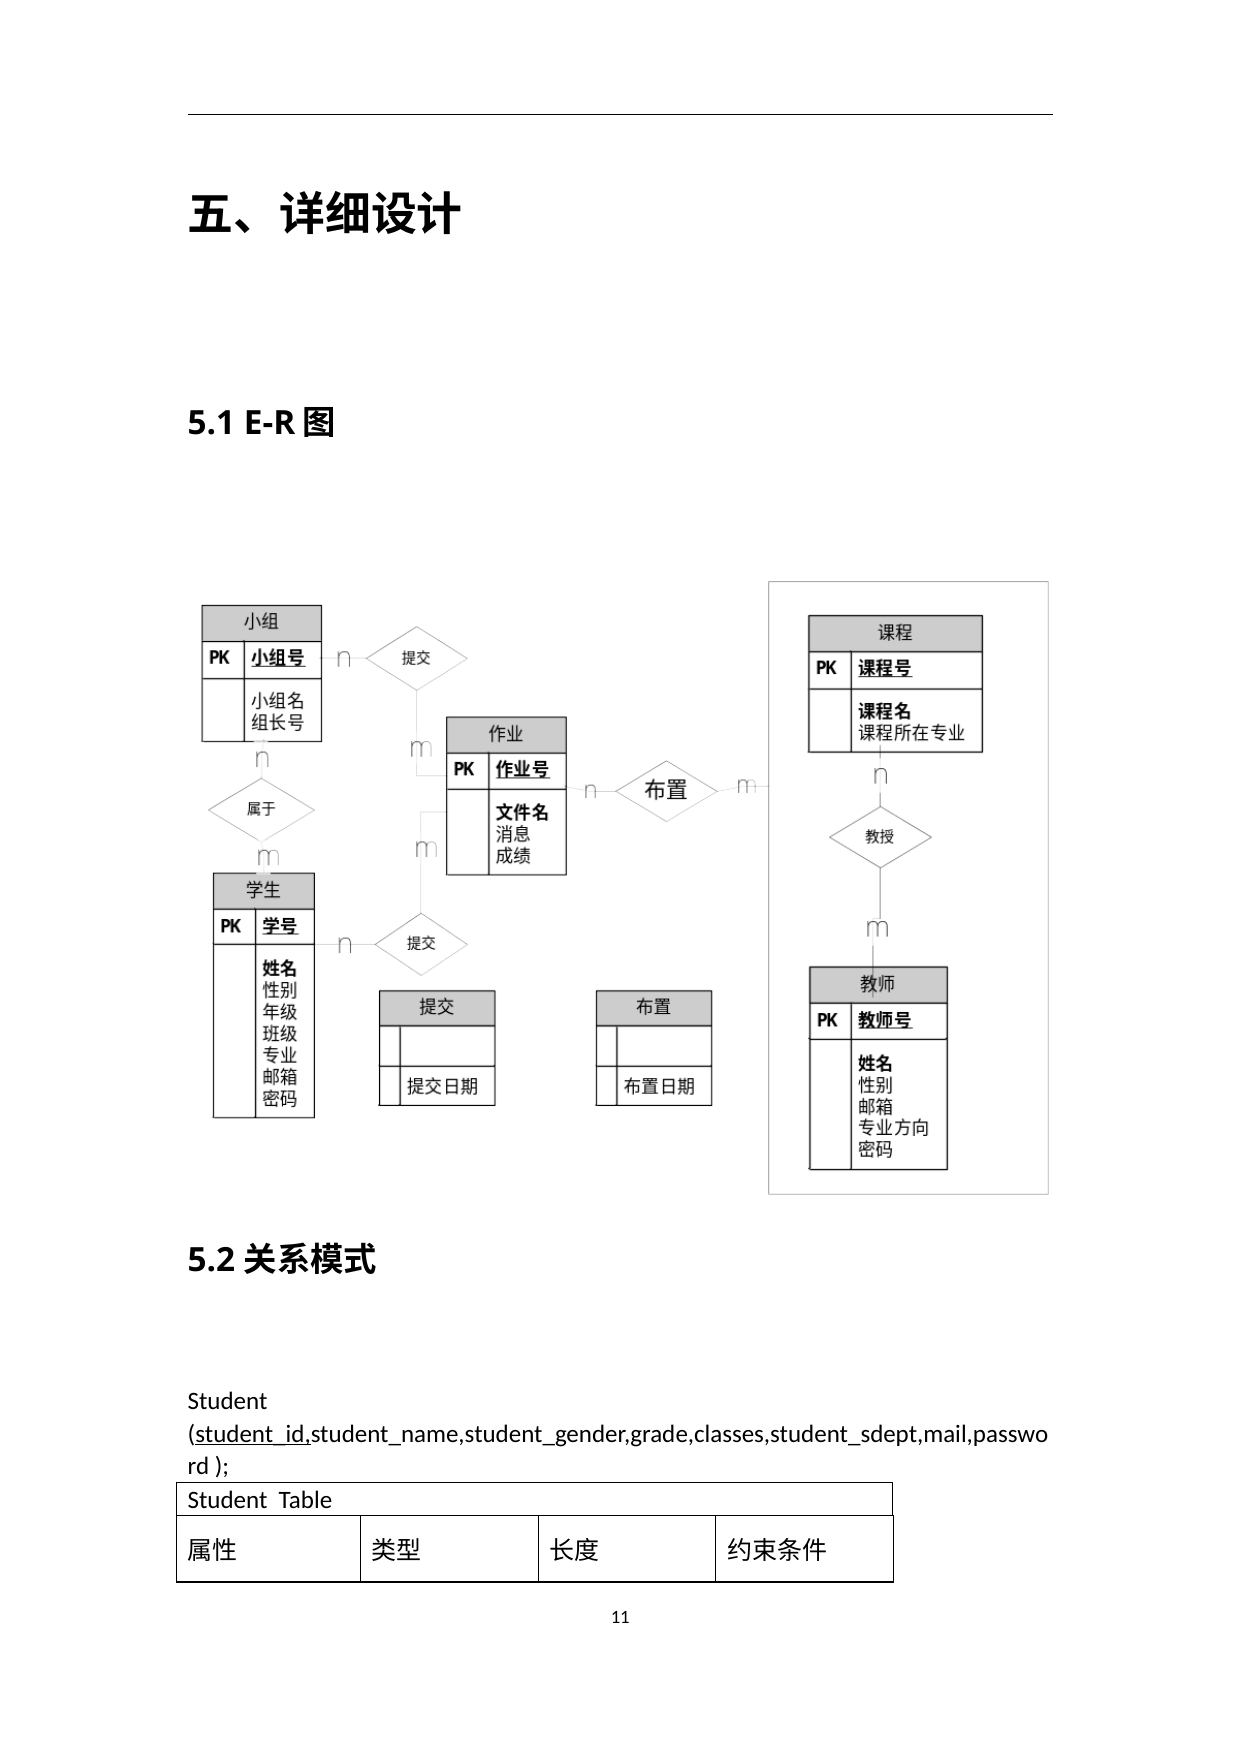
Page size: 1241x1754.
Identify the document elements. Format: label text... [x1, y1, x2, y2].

table_cell 约束条件 [716, 1516, 893, 1581]
subtitle 5.2 关系模式 [187, 1224, 1053, 1289]
subtitle 五、详细设计 [187, 162, 1053, 259]
table_cell 类型 [361, 1516, 538, 1581]
text Student(student_id,student_name,student_gender,grade,classes,student_sdept,mail,password ); [187, 1384, 1053, 1482]
table_cell 长度 [539, 1516, 715, 1581]
table_cell 属性 [177, 1516, 360, 1581]
subtitle 5.1 E-R图 [187, 387, 1053, 452]
table_header Student Table [177, 1483, 892, 1515]
